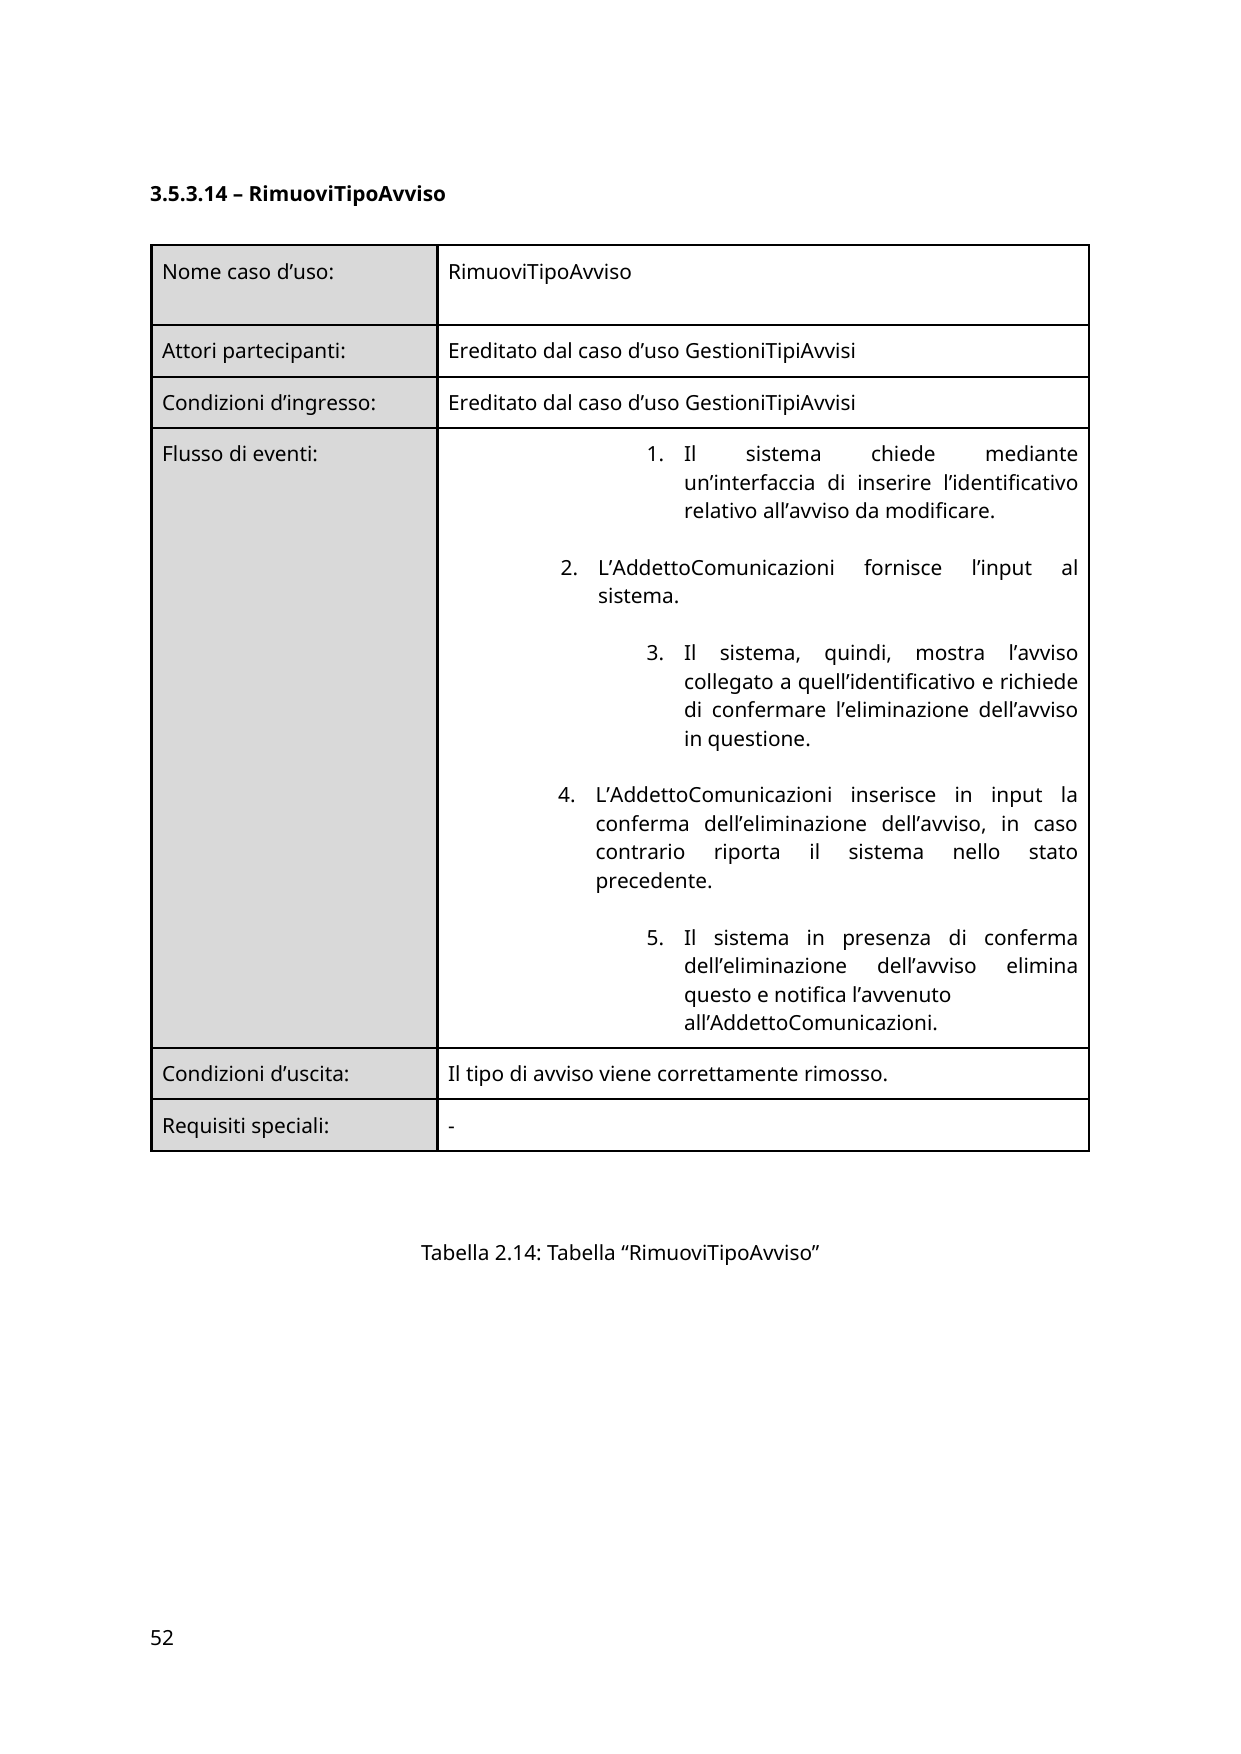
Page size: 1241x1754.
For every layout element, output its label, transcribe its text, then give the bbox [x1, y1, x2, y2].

table_header Nome caso d’uso: [153, 246, 436, 324]
subtitle Tabella 2.14: Tabella “RimuoviTipoAvviso” [150, 1238, 1090, 1266]
table_cell Ereditato dal caso d’uso GestioniTipiAvvisi [439, 378, 1088, 427]
table_cell Requisiti speciali: [153, 1100, 436, 1150]
table_cell - [439, 1100, 1088, 1150]
table_header RimuoviTipoAvviso [439, 246, 1088, 324]
table_cell Attori partecipanti: [153, 326, 436, 376]
table_cell Condizioni d’uscita: [153, 1049, 436, 1098]
table_cell Ereditato dal caso d’uso GestioniTipiAvvisi [439, 326, 1088, 376]
table_cell Il sistema chiede mediante un’interfaccia di inserire l’identificativo relativo all’avviso da modificare. L’AddettoComunicazioni fornisce l’input al sistema. Il sistema, quindi, mostra l’avviso collegato a quell’identificativo e richiede di confermare l’eliminazione dell’avviso in questione. L’AddettoComunicazioni inserisce in input la conferma dell’eliminazione dell’avviso, in caso contrario riporta il sistema nello stato precedente. Il sistema in presenza di conferma dell’eliminazione dell’avviso elimina questo e notifica l’avvenuto all’AddettoComunicazioni. [439, 429, 1088, 1047]
table_cell Il tipo di avviso viene correttamente rimosso. [439, 1049, 1088, 1098]
subtitle 3.5.3.14 – RimuoviTipoAvviso [150, 179, 1090, 208]
table_cell Condizioni d’ingresso: [153, 378, 436, 427]
table_cell Flusso di eventi: [153, 429, 436, 1047]
